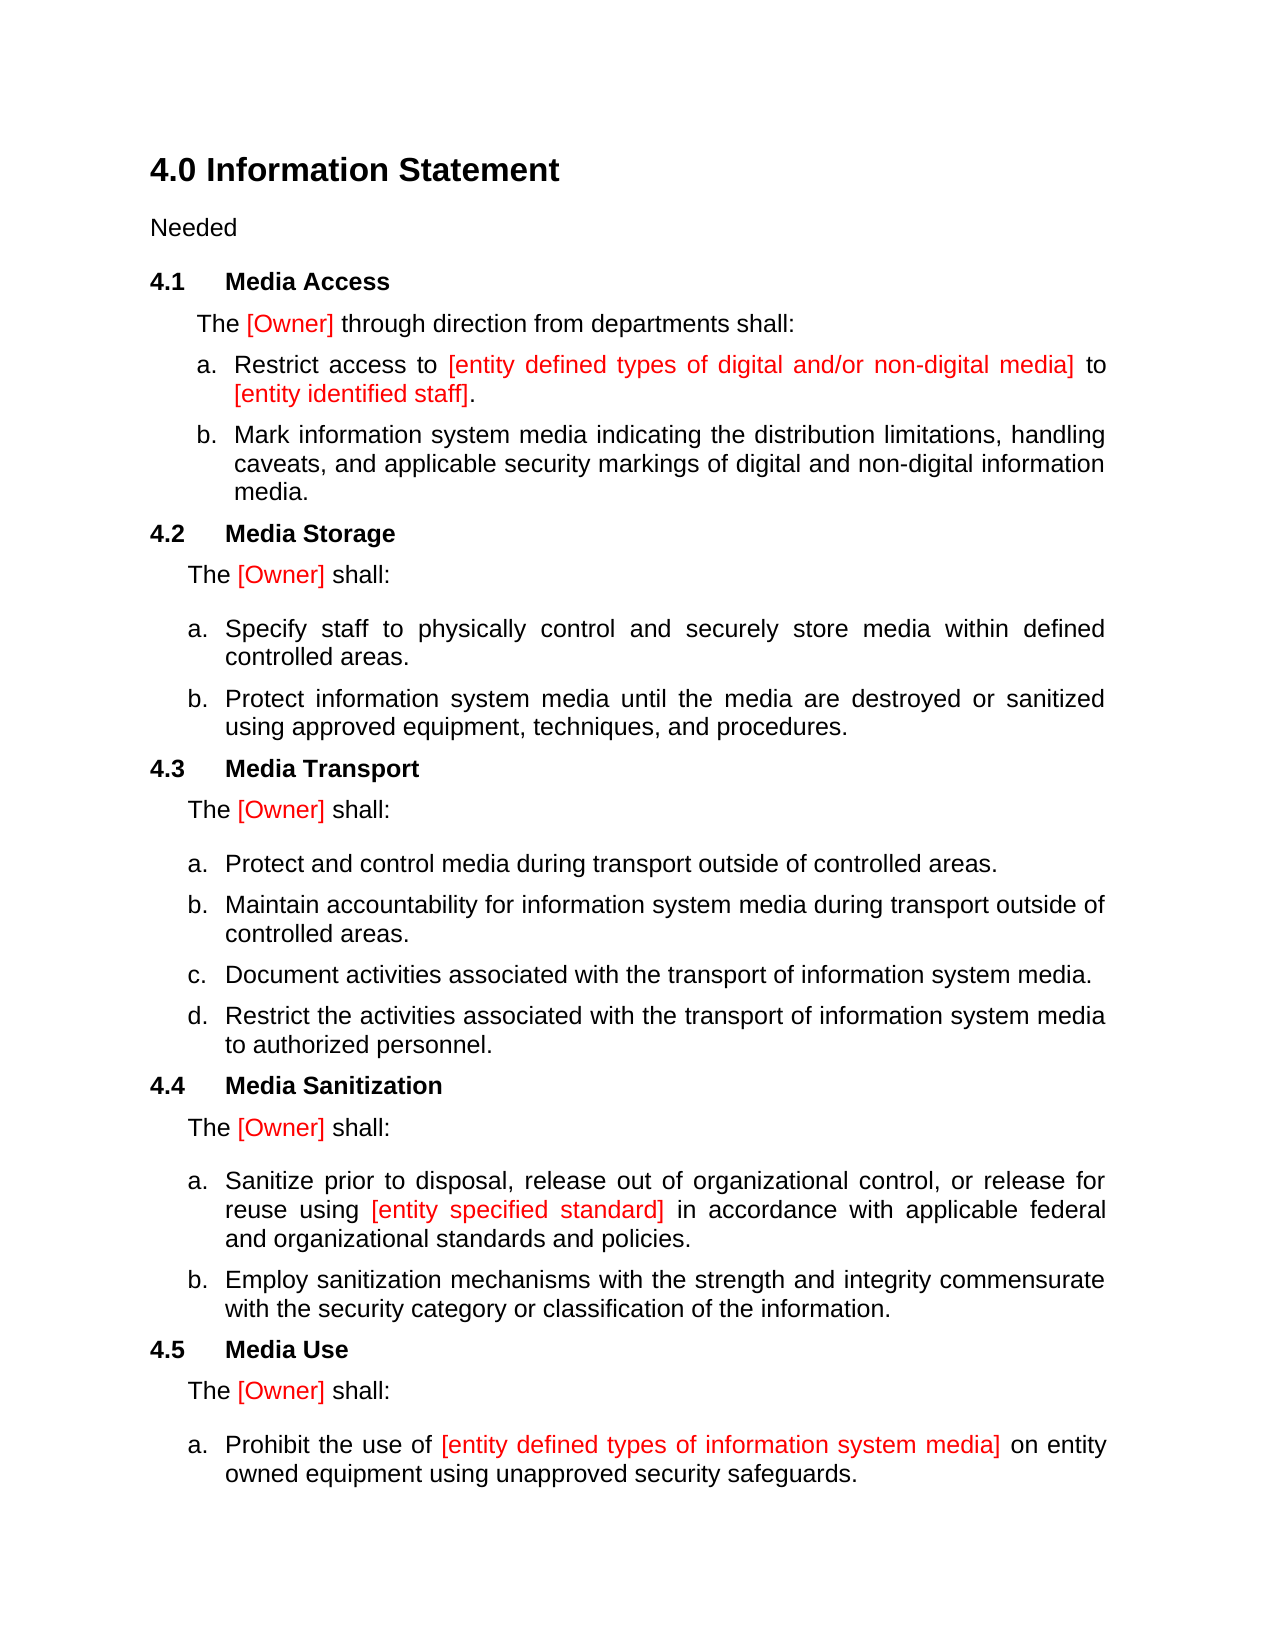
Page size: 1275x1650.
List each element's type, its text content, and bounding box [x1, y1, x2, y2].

list Document activities associated with the transport of information system media. [187, 960, 1107, 989]
text The [Owner] through direction from departments shall: [159, 308, 1107, 337]
text The [Owner] shall: [150, 1376, 1153, 1405]
list Protect and control media during transport outside of controlled areas. [187, 849, 1107, 877]
list Specify staff to physically control and securely store media within defined controlled areas. [187, 614, 1107, 671]
list Mark information system media indicating the distribution limitations, handling caveats, and applicable security markings of digital and non-digital information media. [196, 420, 1107, 506]
subtitle 4.4 Media Sanitization [150, 1071, 1107, 1100]
text The [Owner] shall: [150, 1112, 1153, 1141]
subtitle 4.2 Media Storage [150, 518, 1107, 547]
list Protect information system media until the media are destroyed or sanitized using approved equipment, techniques, and procedures. [187, 684, 1107, 741]
subtitle 4.3 Media Transport [150, 754, 1107, 782]
list Maintain accountability for information system media during transport outside of controlled areas. [187, 890, 1107, 947]
subtitle 4.1 Media Access [150, 267, 1107, 296]
list Restrict the activities associated with the transport of information system media to authorized personnel. [187, 1001, 1107, 1059]
text Needed [150, 213, 1153, 242]
list Sanitize prior to disposal, release out of organizational control, or release for reuse using [entity specified standard] in accordance with applicable federal and organizational standards and policies. [187, 1166, 1107, 1253]
subtitle Information Statement [150, 150, 1153, 188]
text The [Owner] shall: [150, 560, 1153, 588]
list Restrict access to [entity defined types of digital and/or non-digital media] to [entity identified staff]. [196, 350, 1107, 407]
list Prohibit the use of [entity defined types of information system media] on entity owned equipment using unapproved security safeguards. [187, 1430, 1107, 1488]
text The [Owner] shall: [150, 795, 1153, 824]
list Employ sanitization mechanisms with the strength and integrity commensurate with the security category or classification of the information. [187, 1265, 1107, 1323]
subtitle 4.5 Media Use [150, 1335, 1107, 1364]
